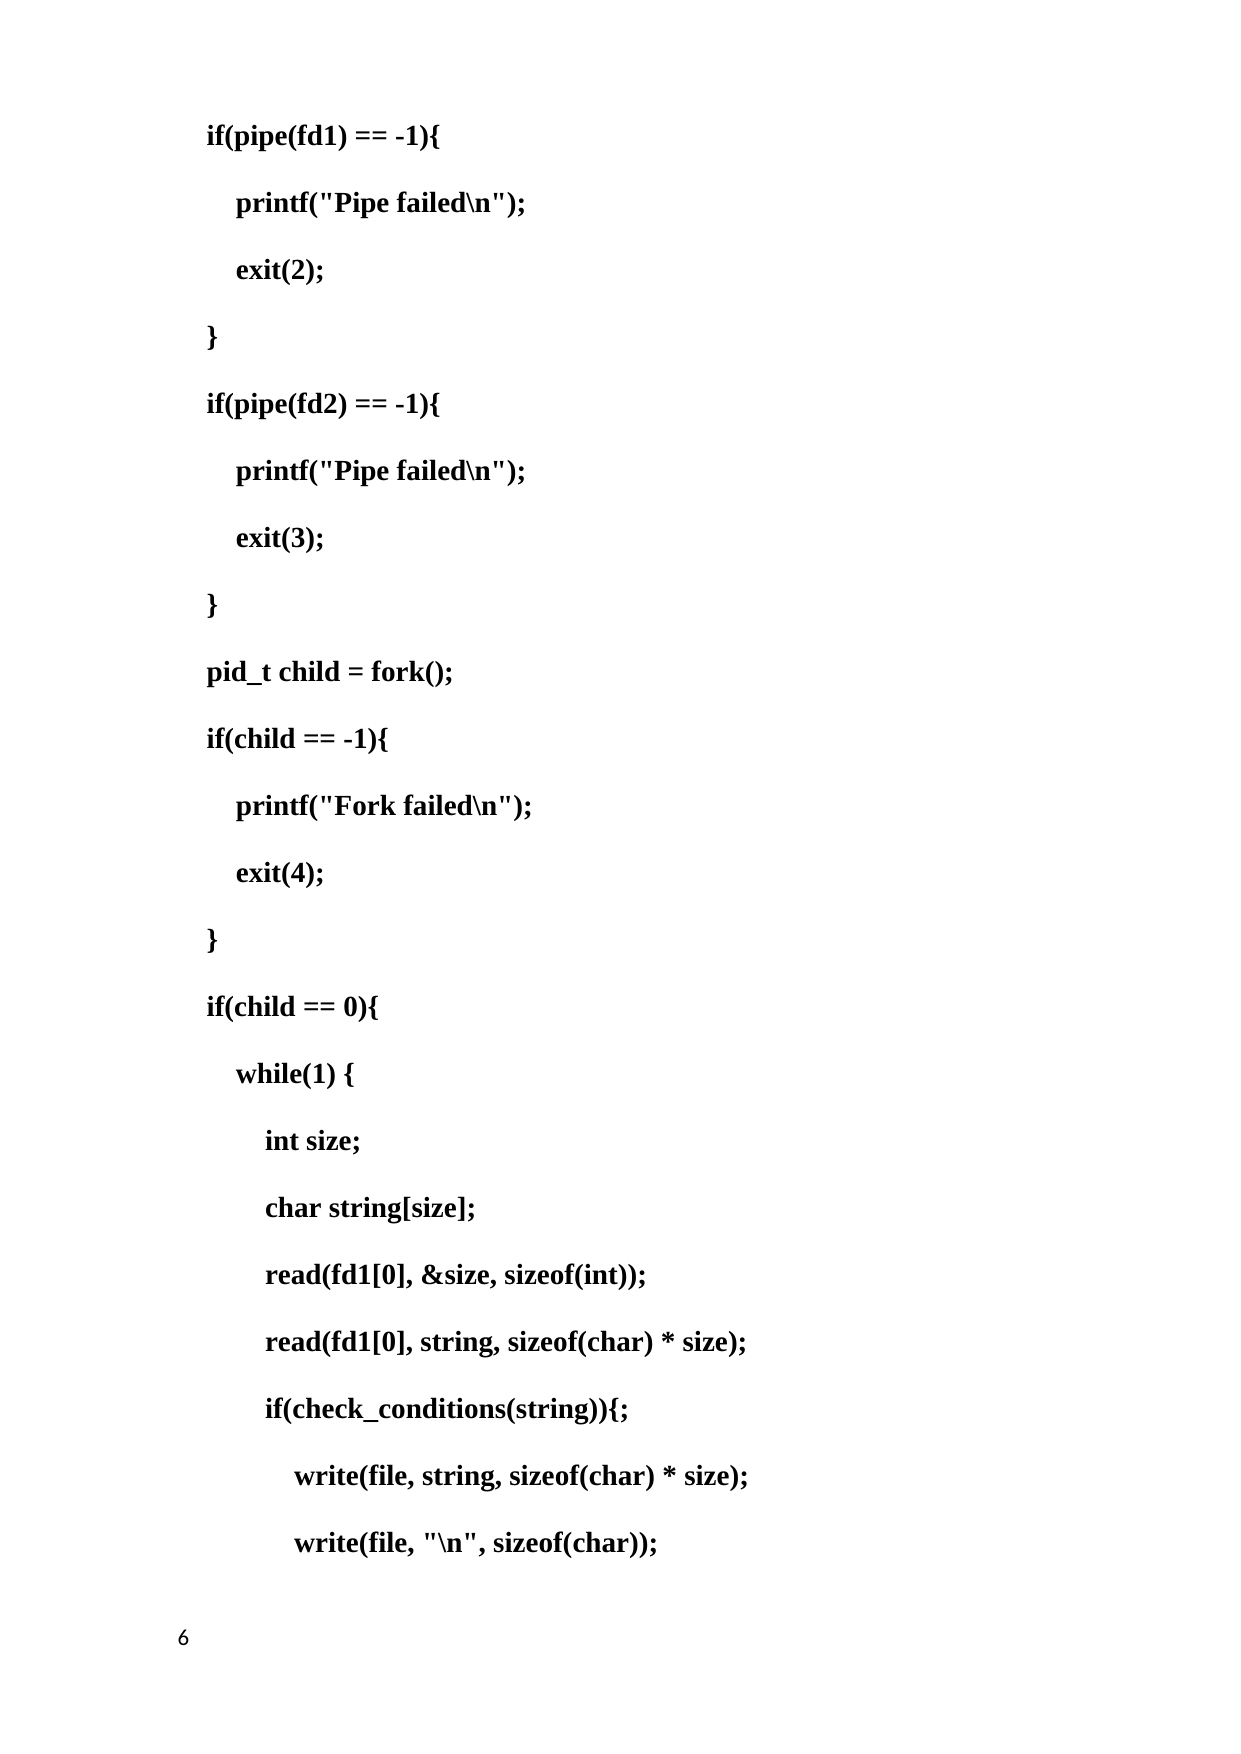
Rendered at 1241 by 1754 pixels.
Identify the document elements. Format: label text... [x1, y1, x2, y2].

text if(pipe(fd1) == -1){ [177, 118, 1152, 152]
text printf("Pipe failed\n"); [177, 185, 1152, 219]
text read(fd1[0], string, sizeof(char) * size); [177, 1324, 1152, 1357]
text if(child == 0){ [177, 989, 1152, 1022]
text exit(2); [177, 252, 1152, 286]
text exit(4); [177, 855, 1152, 888]
text exit(3); [177, 520, 1152, 553]
text printf("Pipe failed\n"); [177, 453, 1152, 487]
text if(pipe(fd2) == -1){ [177, 386, 1152, 419]
text write(file, string, sizeof(char) * size); [177, 1458, 1152, 1491]
text printf("Fork failed\n"); [177, 788, 1152, 821]
text if(check_conditions(string)){; [177, 1391, 1152, 1424]
text } [177, 922, 1152, 955]
text while(1) { [177, 1056, 1152, 1089]
text } [177, 319, 1152, 353]
text if(child == -1){ [177, 721, 1152, 754]
text pid_t child = fork(); [177, 654, 1152, 687]
text int size; [177, 1123, 1152, 1156]
text read(fd1[0], &size, sizeof(int)); [177, 1257, 1152, 1290]
text } [177, 587, 1152, 621]
text write(file, "\n", sizeof(char)); [177, 1525, 1152, 1558]
text char string[size]; [177, 1190, 1152, 1223]
